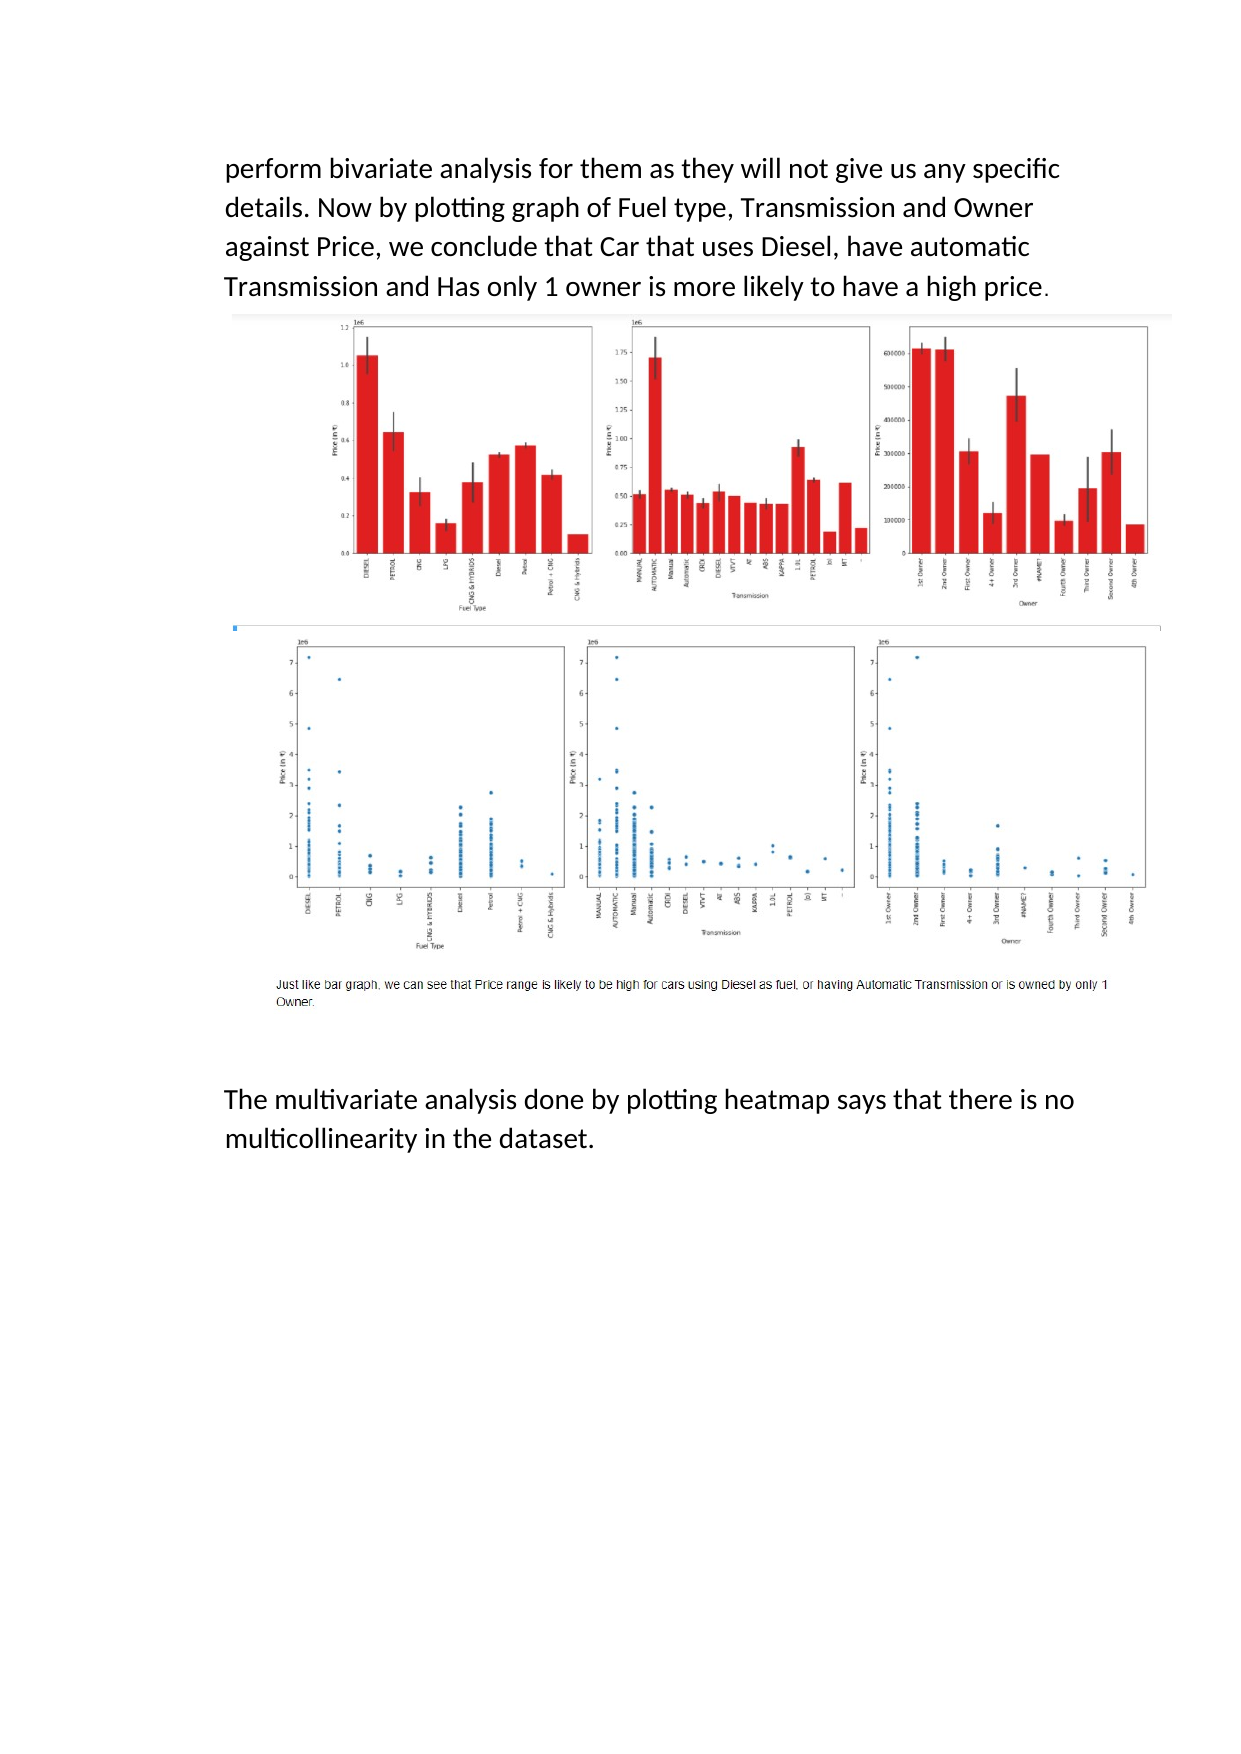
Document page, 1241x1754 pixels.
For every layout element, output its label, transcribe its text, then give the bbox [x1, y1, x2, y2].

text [223, 150, 1091, 264]
text The multivariate analysis done by plotting heatmap says that there is no multicollinearity in the dataset. [223, 1081, 1091, 1156]
text Transmission and Has only 1 owner is more likely to have a high price. [223, 268, 1091, 303]
picture [231, 314, 1172, 631]
picture [231, 633, 1172, 1014]
